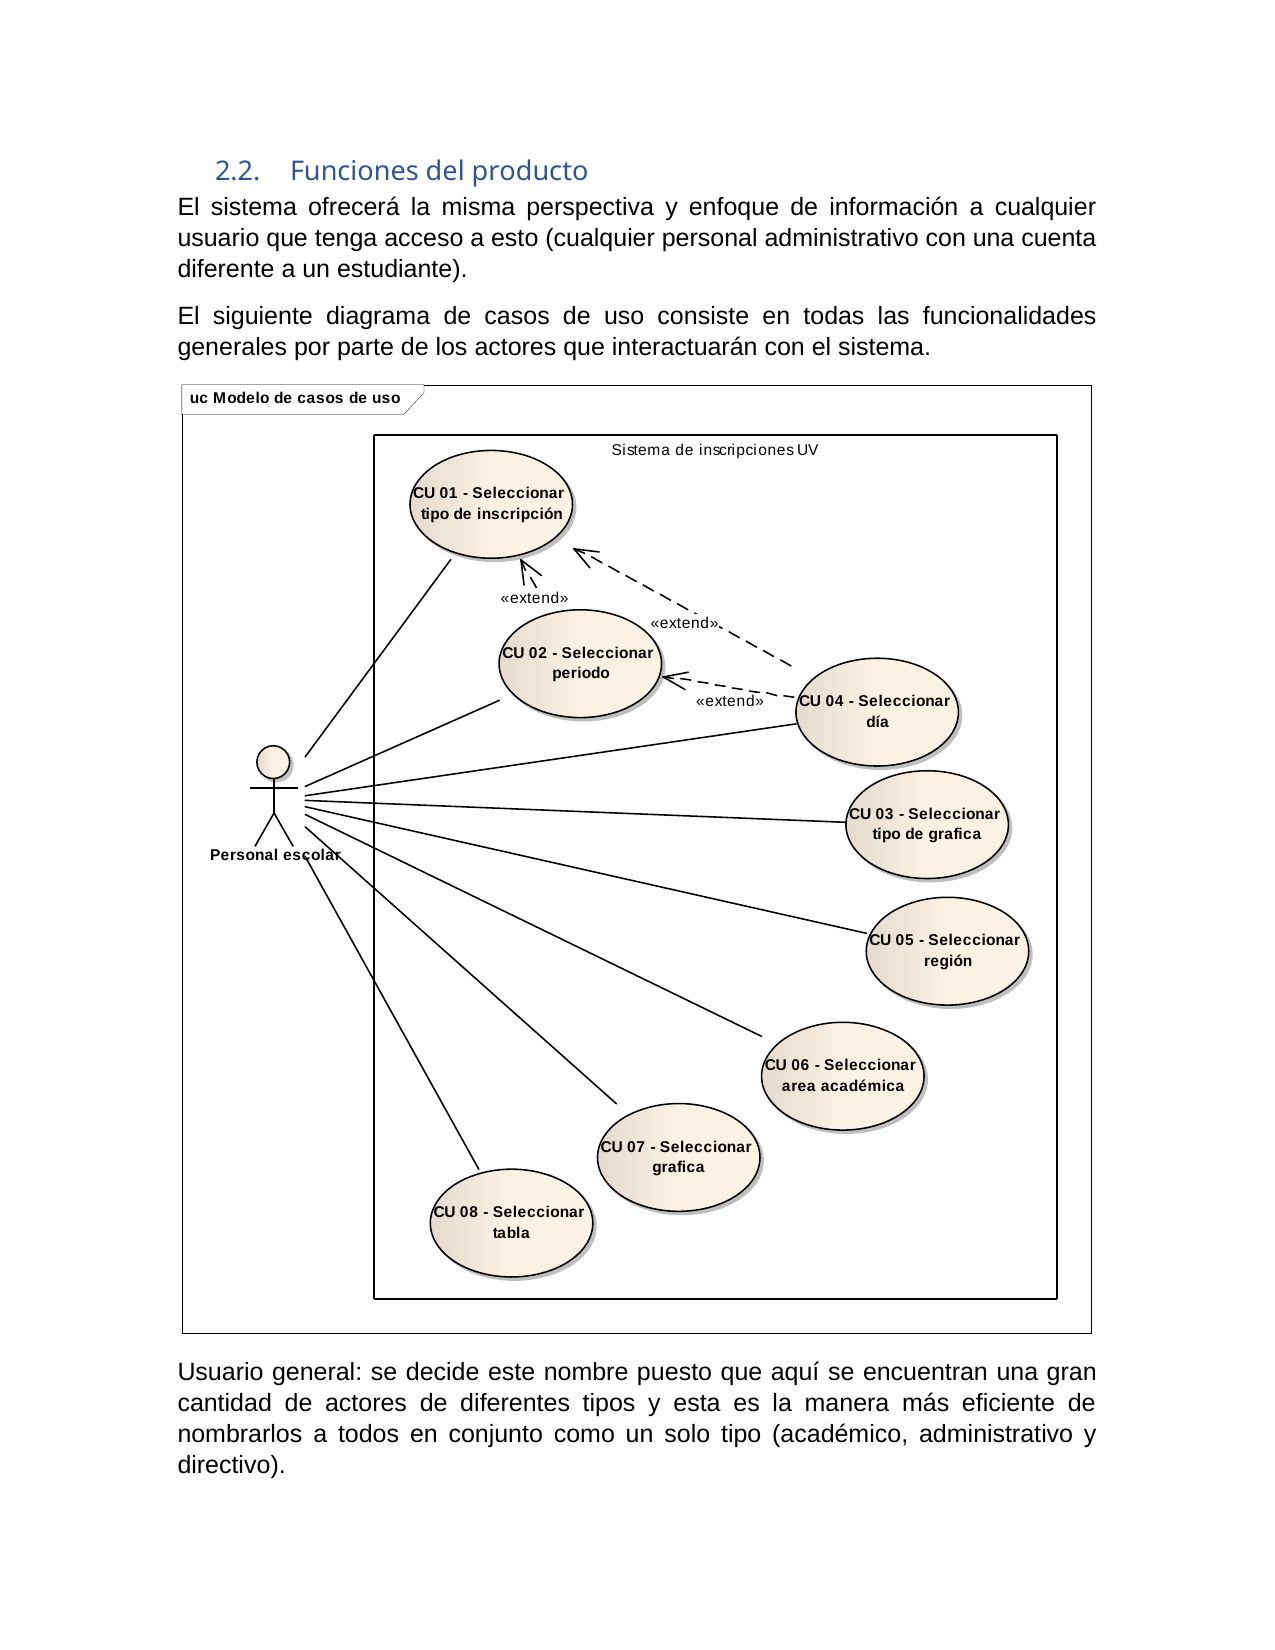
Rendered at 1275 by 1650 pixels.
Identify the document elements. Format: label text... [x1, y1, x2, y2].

text Usuario general: se decide este nombre puesto que aquí se encuentran una gran cantidad de actores de diferentes tipos y esta es la manera más eficiente de nombrarlos a todos en conjunto como un solo tipo (académico, administrativo y directivo). [177, 1357, 1098, 1479]
text El sistema ofrecerá la misma perspectiva y enfoque de información a cualquier usuario que tenga acceso a esto (cualquier personal administrativo con una cuenta diferente a un estudiante). [177, 192, 1098, 282]
subtitle Funciones del producto [215, 152, 1098, 189]
text El siguiente diagrama de casos de uso consiste en todas las funcionalidades generales por parte de los actores que interactuarán con el sistema. [177, 301, 1098, 361]
